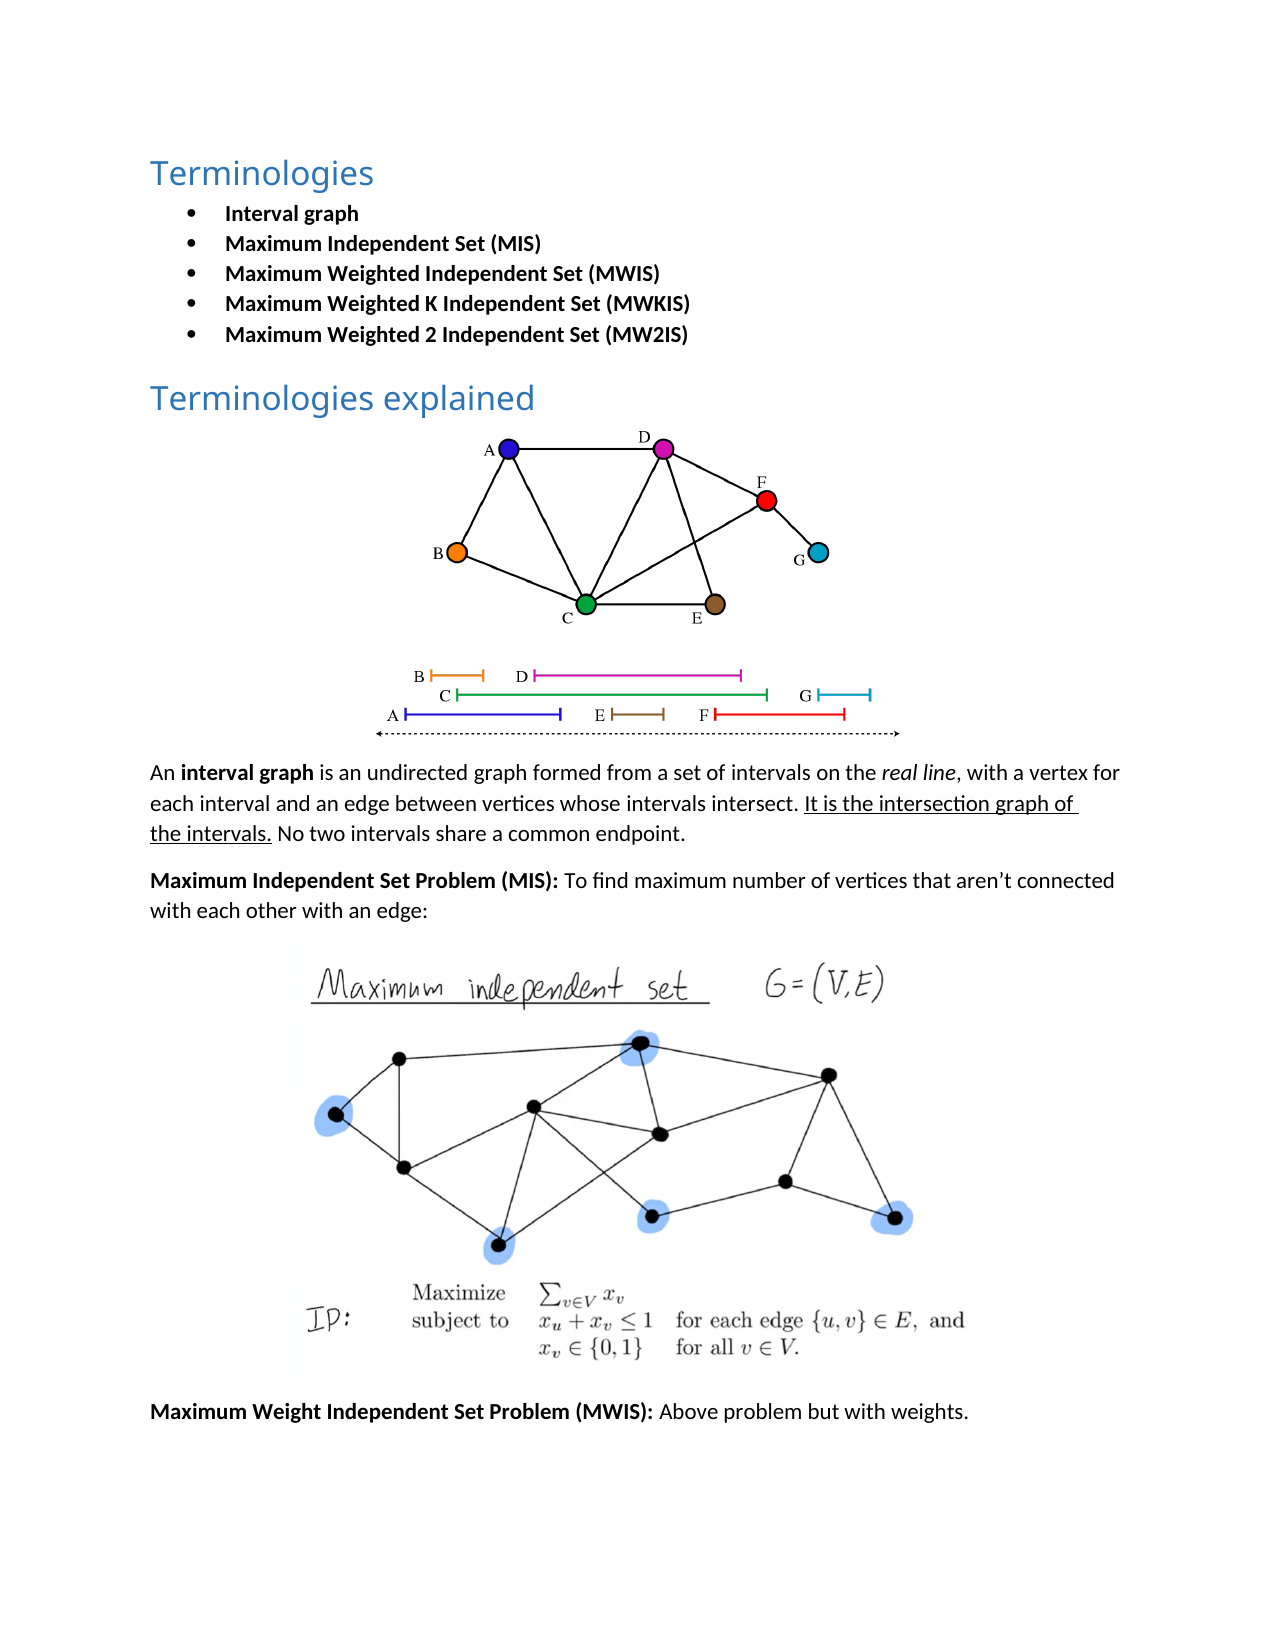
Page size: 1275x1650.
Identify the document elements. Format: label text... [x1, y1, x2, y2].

picture [373, 423, 902, 740]
text Maximum Independent Set Problem (MIS): To find maximum number of vertices that aren’t connected with each other with an edge: [150, 866, 1125, 924]
subtitle Terminologies explained [150, 375, 1125, 420]
text Maximum Weight Independent Set Problem (MWIS): Above problem but with weights. [150, 1397, 1125, 1425]
picture [290, 942, 985, 1379]
list Maximum Independent Set (MIS) [187, 229, 1125, 257]
list Maximum Weighted Independent Set (MWIS) [187, 259, 1125, 287]
list Maximum Weighted K Independent Set (MWKIS) [187, 289, 1125, 318]
text An interval graph is an undirected graph formed from a set of intervals on the real line, with a vertex for each interval and an edge between vertices whose intervals intersect. It is the intersection graph of the intervals. No two intervals share a common endpoint. [150, 758, 1125, 847]
subtitle Terminologies [150, 150, 1125, 195]
list Maximum Weighted 2 Independent Set (MW2IS) [187, 320, 1125, 348]
list Interval graph [187, 199, 1125, 227]
